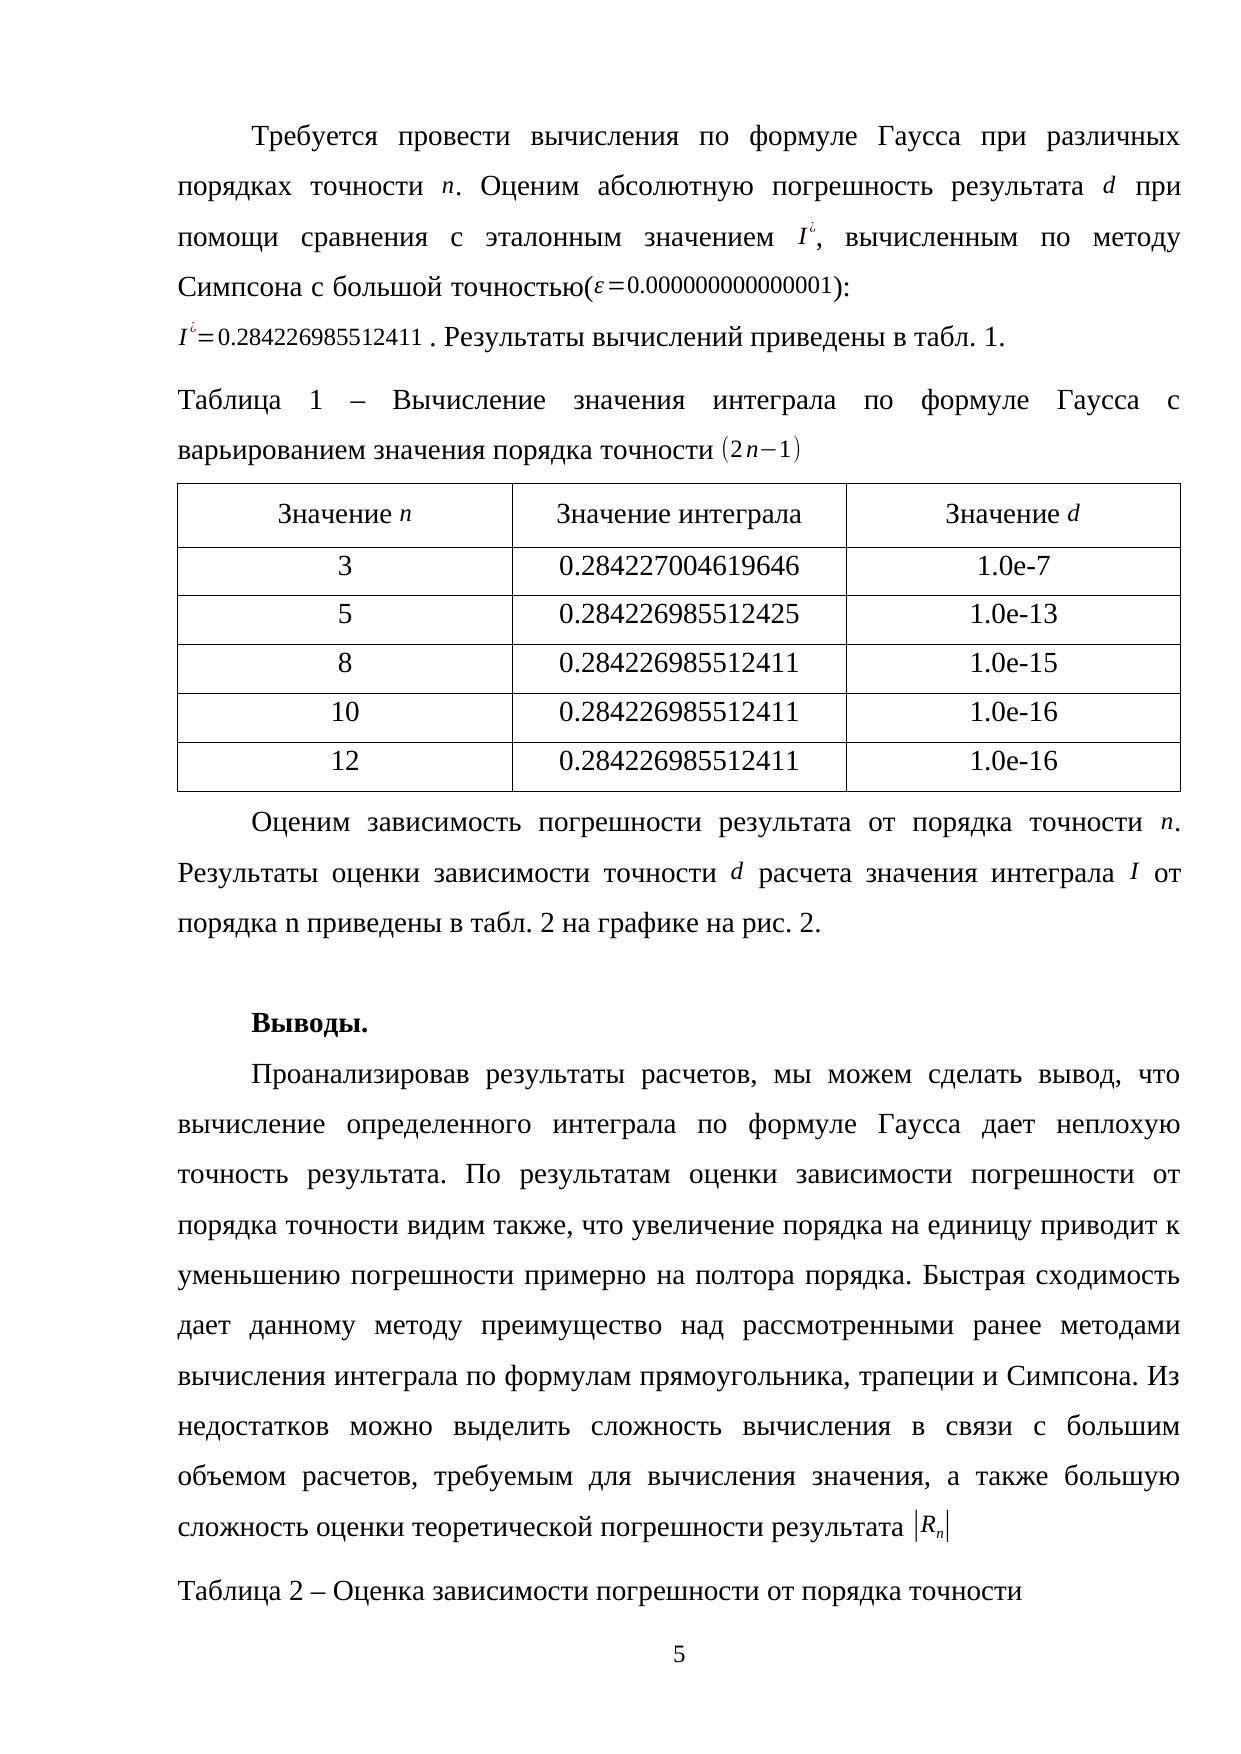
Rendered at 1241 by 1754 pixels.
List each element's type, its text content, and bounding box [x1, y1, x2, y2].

table_cell 3 [178, 548, 512, 595]
table_cell 1.0e-16 [847, 743, 1180, 791]
text Требуется провести вычисления по формуле Гаусса при различных порядках точности . Оценим абсолютную погрешность результата при помощи сравнения с эталонным значением , вычисленным по методу Симпсона с большой точностью(): . Результаты вычислений приведены в табл. 1. [177, 118, 1181, 353]
table_header Значение [847, 484, 1180, 547]
table_cell 5 [178, 596, 512, 644]
text Таблица 1 – Вычисление значения интеграла по формуле Гаусса с варьированием значения порядка точности [177, 382, 1181, 466]
text Выводы. [177, 1006, 1181, 1039]
table_cell 8 [178, 645, 512, 693]
table_cell 1.0e-7 [847, 548, 1180, 595]
table_header Значение [178, 484, 512, 547]
table_cell 0.284226985512411 [513, 743, 846, 791]
text Оценим зависимость погрешности результата от порядка точности . Результаты оценки зависимости точности расчета значения интеграла от порядка n приведены в табл. 2 на графике на рис. 2. [177, 804, 1181, 938]
table_cell 0.284227004619646 [513, 548, 846, 595]
table_cell 0.284226985512425 [513, 596, 846, 644]
table_cell 0.284226985512411 [513, 645, 846, 693]
table_header Значение интеграла [513, 484, 846, 547]
table_cell 1.0e-13 [847, 596, 1180, 644]
text Проанализировав результаты расчетов, мы можем сделать вывод, что вычисление определенного интеграла по формуле Гаусса дает неплохую точность результата. По результатам оценки зависимости погрешности от порядка точности видим также, что увеличение порядка на единицу приводит к уменьшению погрешности примерно на полтора порядка. Быстрая сходимость дает данному методу преимущество над рассмотренными ранее методами вычисления интеграла по формулам прямоугольника, трапеции и Симпсона. Из недостатков можно выделить сложность вычисления в связи с большим объемом расчетов, требуемым для вычисления значения, а также большую сложность оценки теоретической погрешности результата [177, 1056, 1181, 1543]
table_cell 10 [178, 694, 512, 742]
table_cell 0.284226985512411 [513, 694, 846, 742]
text Таблица 2 – Оценка зависимости погрешности от порядка точности [177, 1573, 1181, 1606]
table_cell 1.0e-16 [847, 694, 1180, 742]
table_cell 12 [178, 743, 512, 791]
table_cell 1.0e-15 [847, 645, 1180, 693]
